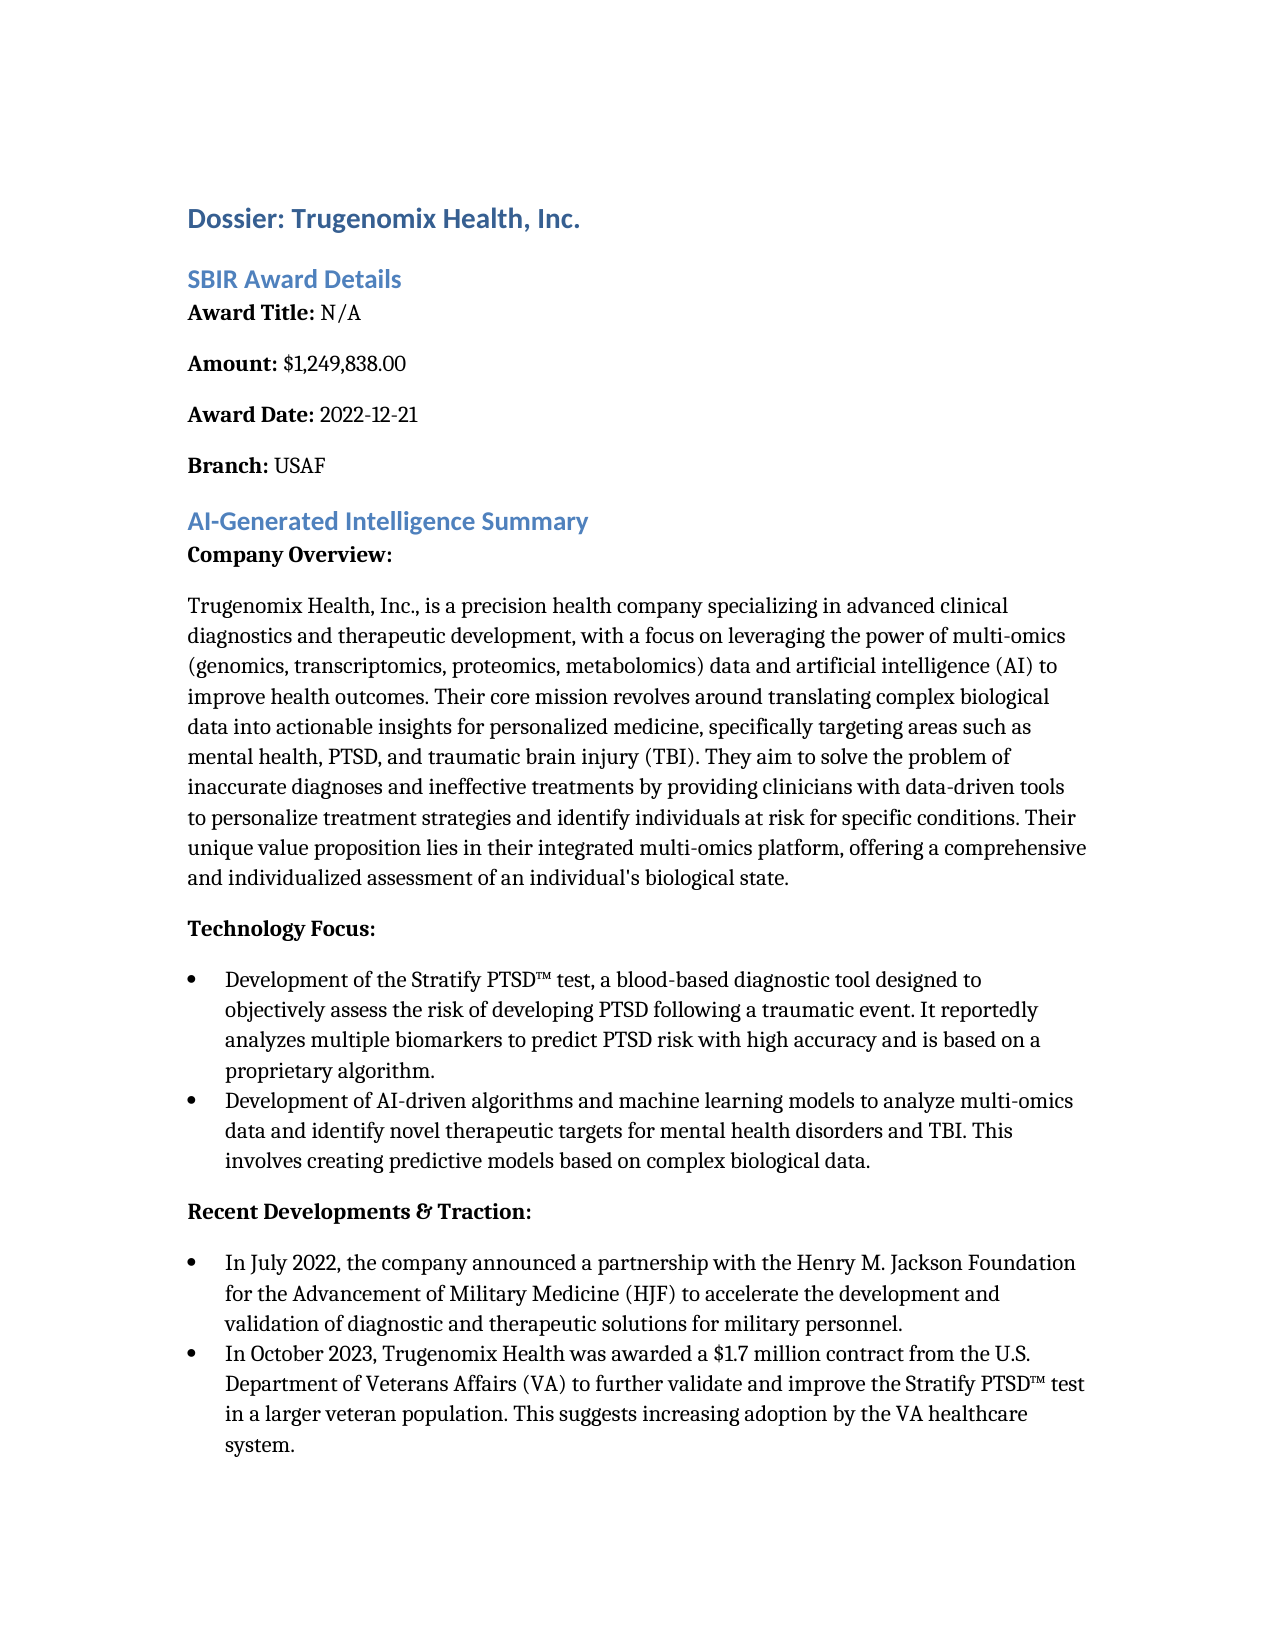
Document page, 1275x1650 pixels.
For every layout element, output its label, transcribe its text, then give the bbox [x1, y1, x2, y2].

text Award Date: 2022-12-21 [187, 402, 1087, 428]
text Company Overview: [187, 542, 1087, 568]
subtitle SBIR Award Details [187, 262, 1087, 295]
list In July 2022, the company announced a partnership with the Henry M. Jackson Foundation for the Advancement of Military Medicine (HJF) to accelerate the development and validation of diagnostic and therapeutic solutions for military personnel. [187, 1250, 1087, 1337]
subtitle AI-Generated Intelligence Summary [187, 504, 1087, 537]
text Technology Focus: [187, 916, 1087, 942]
text Award Title: N/A [187, 300, 1087, 326]
list Development of AI-driven algorithms and machine learning models to analyze multi-omics data and identify novel therapeutic targets for mental health disorders and TBI. This involves creating predictive models based on complex biological data. [187, 1088, 1087, 1174]
subtitle Dossier: Trugenomix Health, Inc. [187, 200, 1087, 236]
list Development of the Stratify PTSD™ test, a blood-based diagnostic tool designed to objectively assess the risk of developing PTSD following a traumatic event. It reportedly analyzes multiple biomarkers to predict PTSD risk with high accuracy and is based on a proprietary algorithm. [187, 967, 1087, 1084]
text Amount: $1,249,838.00 [187, 351, 1087, 377]
list In October 2023, Trugenomix Health was awarded a $1.7 million contract from the U.S. Department of Veterans Affairs (VA) to further validate and improve the Stratify PTSD™ test in a larger veteran population. This suggests increasing adoption by the VA healthcare system. [187, 1341, 1087, 1458]
text Branch: USAF [187, 453, 1087, 479]
text Recent Developments & Traction: [187, 1199, 1087, 1225]
text Trugenomix Health, Inc., is a precision health company specializing in advanced clinical diagnostics and therapeutic development, with a focus on leveraging the power of multi-omics (genomics, transcriptomics, proteomics, metabolomics) data and artificial intelligence (AI) to improve health outcomes. Their core mission revolves around translating complex biological data into actionable insights for personalized medicine, specifically targeting areas such as mental health, PTSD, and traumatic brain injury (TBI). They aim to solve the problem of inaccurate diagnoses and ineffective treatments by providing clinicians with data-driven tools to personalize treatment strategies and identify individuals at risk for specific conditions. Their unique value proposition lies in their integrated multi-omics platform, offering a comprehensive and individualized assessment of an individual's biological state. [187, 593, 1087, 891]
